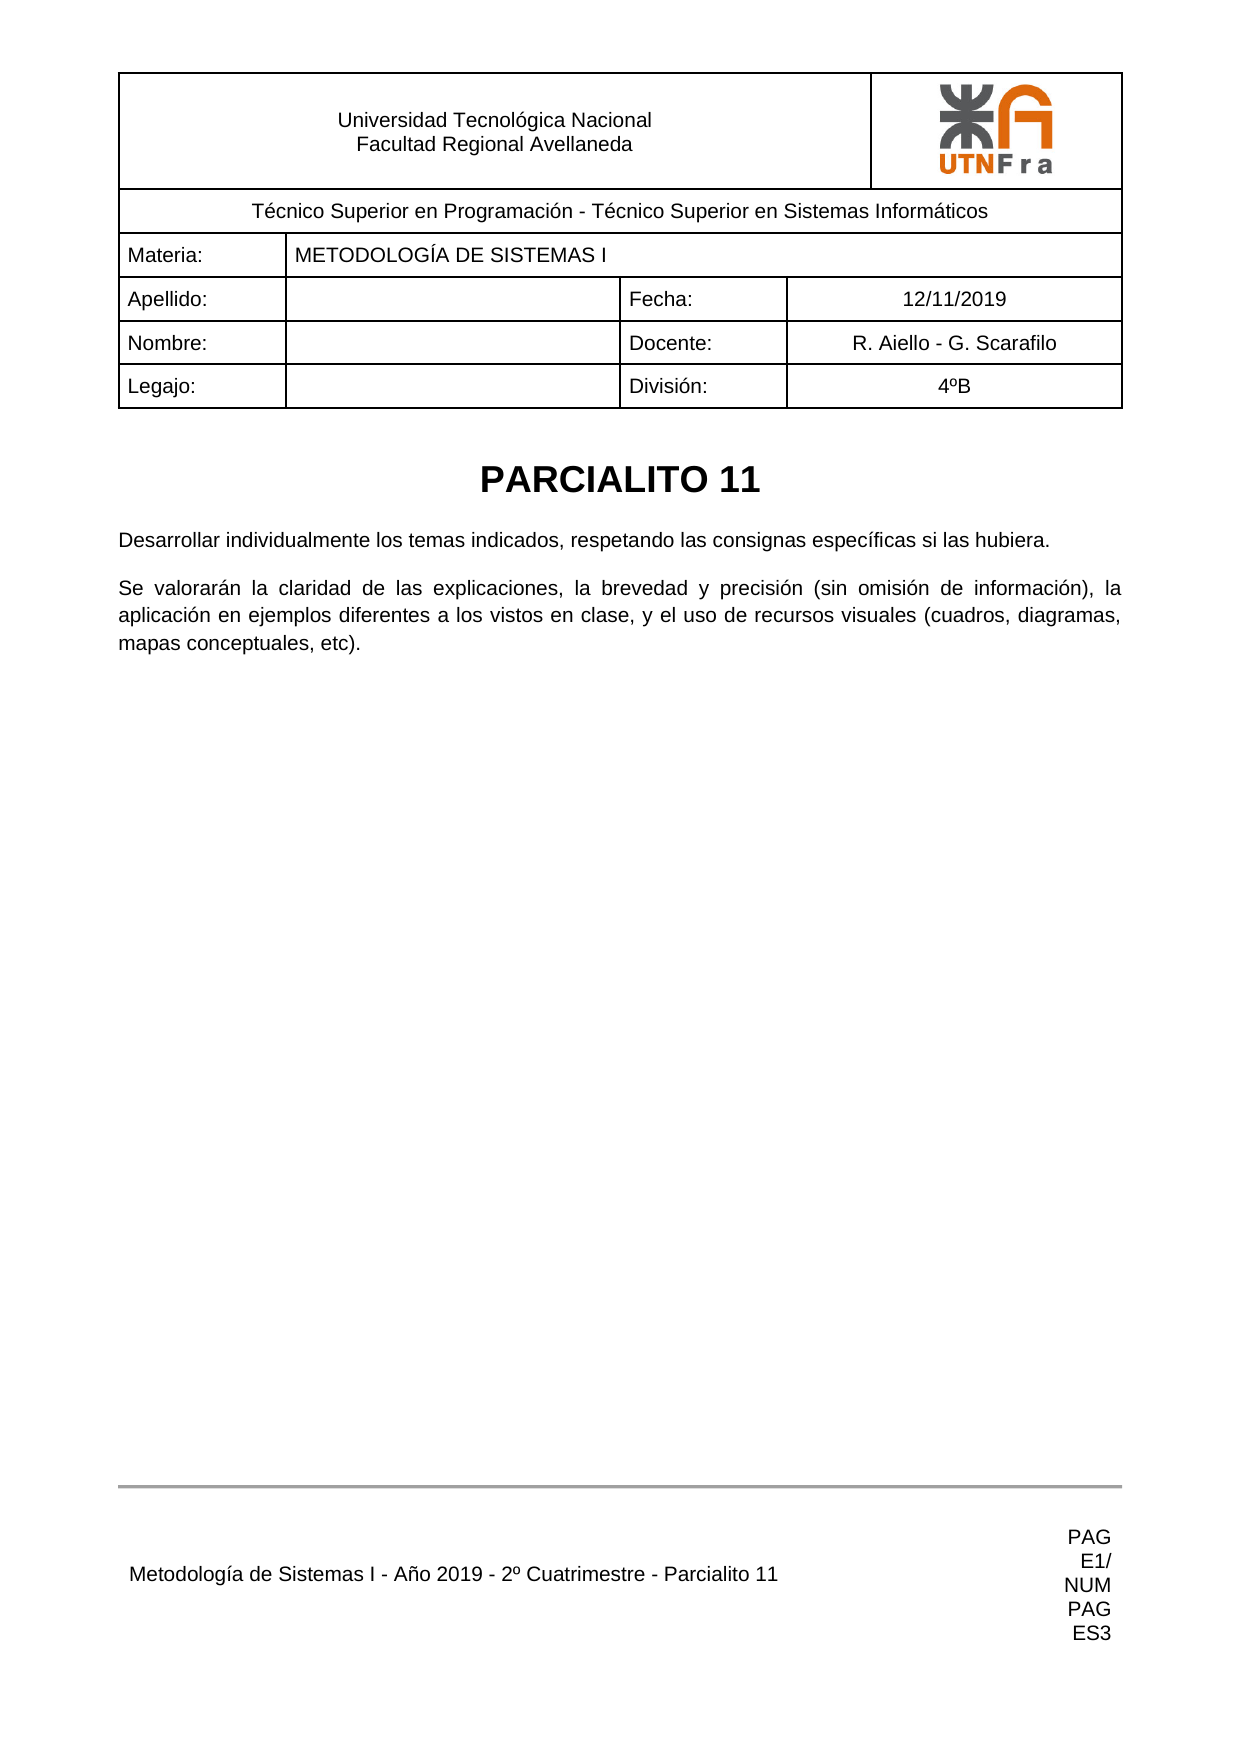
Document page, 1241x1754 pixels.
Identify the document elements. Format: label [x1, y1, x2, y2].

picture [937, 83, 1056, 176]
